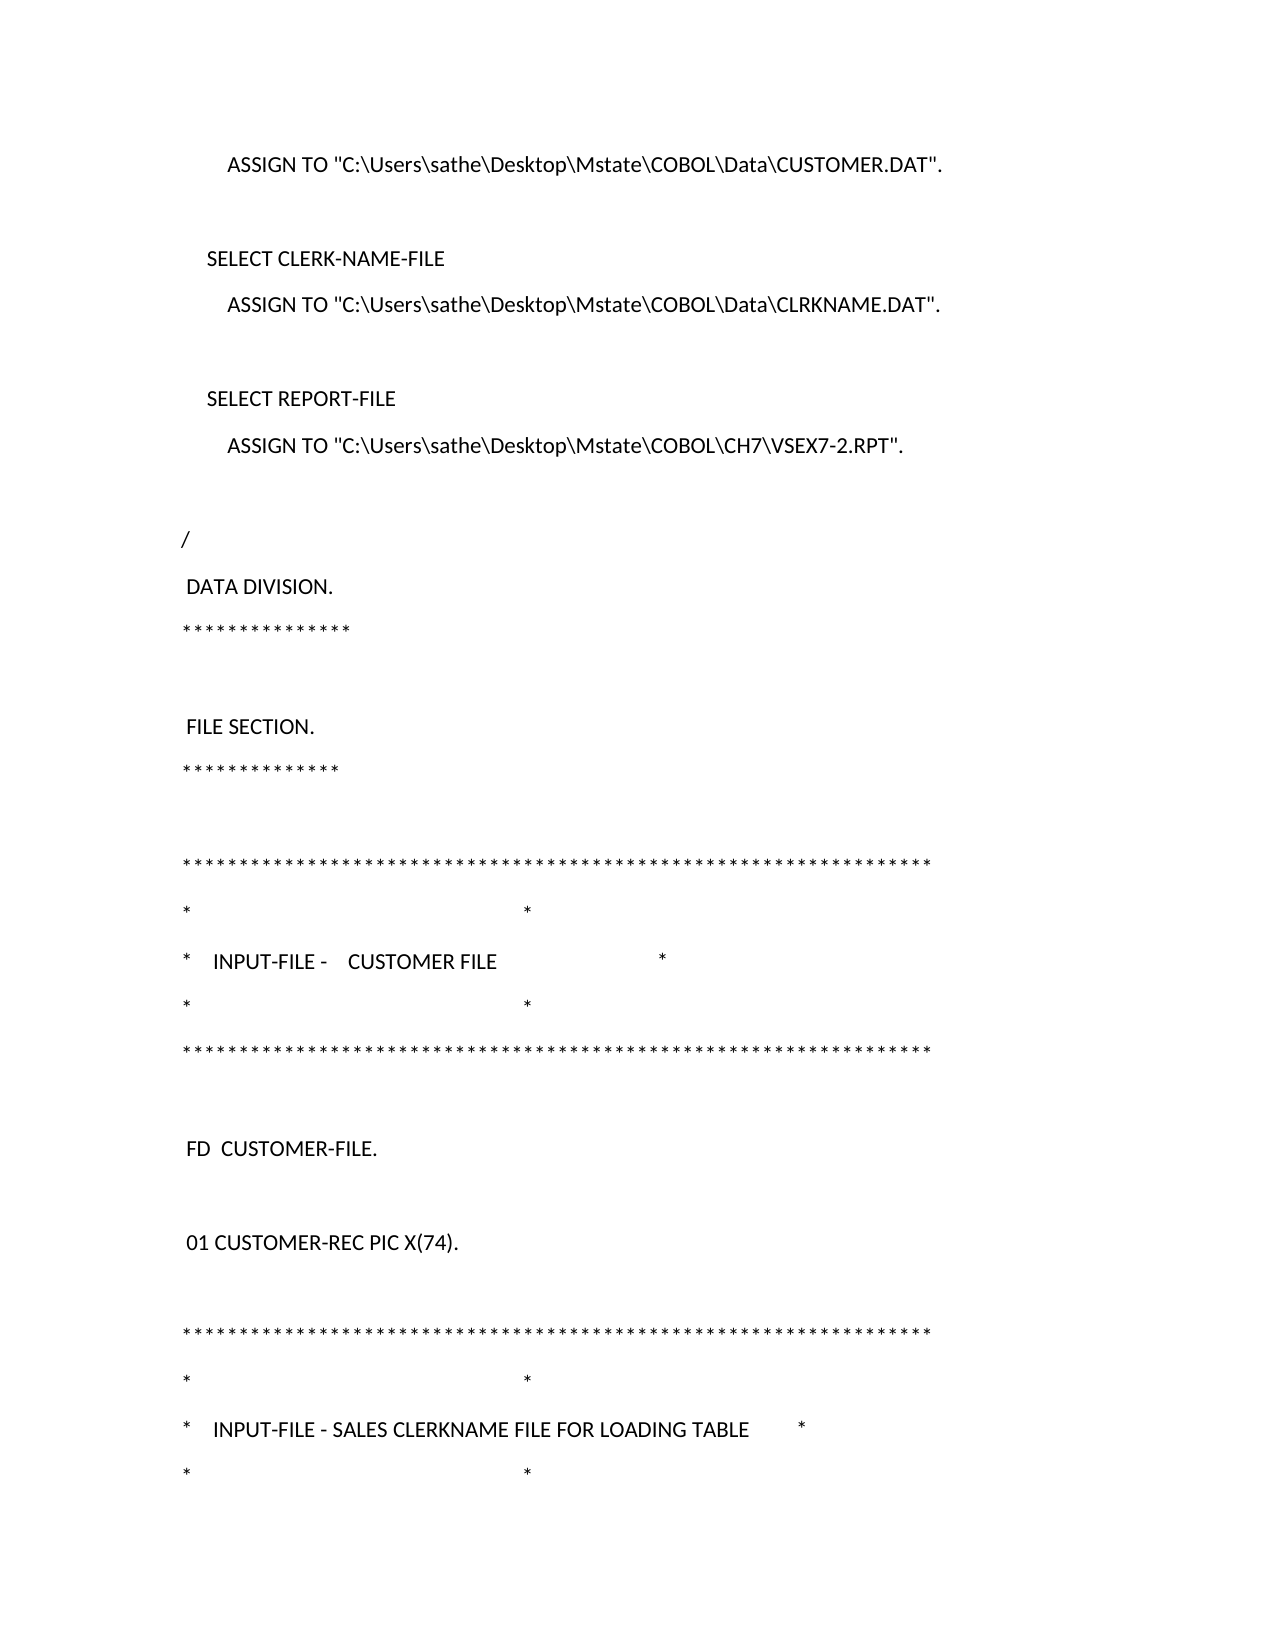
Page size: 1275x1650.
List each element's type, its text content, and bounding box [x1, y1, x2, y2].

text *************** [150, 619, 1125, 647]
text ASSIGN TO "C:\Users\sathe\Desktop\Mstate\COBOL\Data\CLRKNAME.DAT". [150, 291, 1125, 319]
text * INPUT-FILE - SALES CLERKNAME FILE FOR LOADING TABLE * [150, 1416, 1125, 1444]
text ASSIGN TO "C:\Users\sathe\Desktop\Mstate\COBOL\CH7\VSEX7-2.RPT". [150, 431, 1125, 459]
text / [150, 525, 1125, 553]
text DATA DIVISION. [150, 572, 1125, 600]
text ************** [150, 759, 1125, 787]
text 01 CUSTOMER-REC PIC X(74). [150, 1228, 1125, 1256]
text * * [150, 900, 1125, 928]
text FILE SECTION. [150, 712, 1125, 741]
text * * [150, 1369, 1125, 1397]
text FD CUSTOMER-FILE. [150, 1134, 1125, 1162]
text SELECT REPORT-FILE [150, 384, 1125, 412]
text SELECT CLERK-NAME-FILE [150, 244, 1125, 272]
text ****************************************************************** [150, 1041, 1125, 1069]
text * * [150, 1462, 1125, 1491]
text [150, 1322, 1125, 1350]
text * * [150, 994, 1125, 1022]
text ****************************************************************** [150, 853, 1125, 881]
text ASSIGN TO "C:\Users\sathe\Desktop\Mstate\COBOL\Data\CUSTOMER.DAT". [150, 150, 1125, 178]
text * INPUT-FILE - CUSTOMER FILE * [150, 947, 1125, 975]
